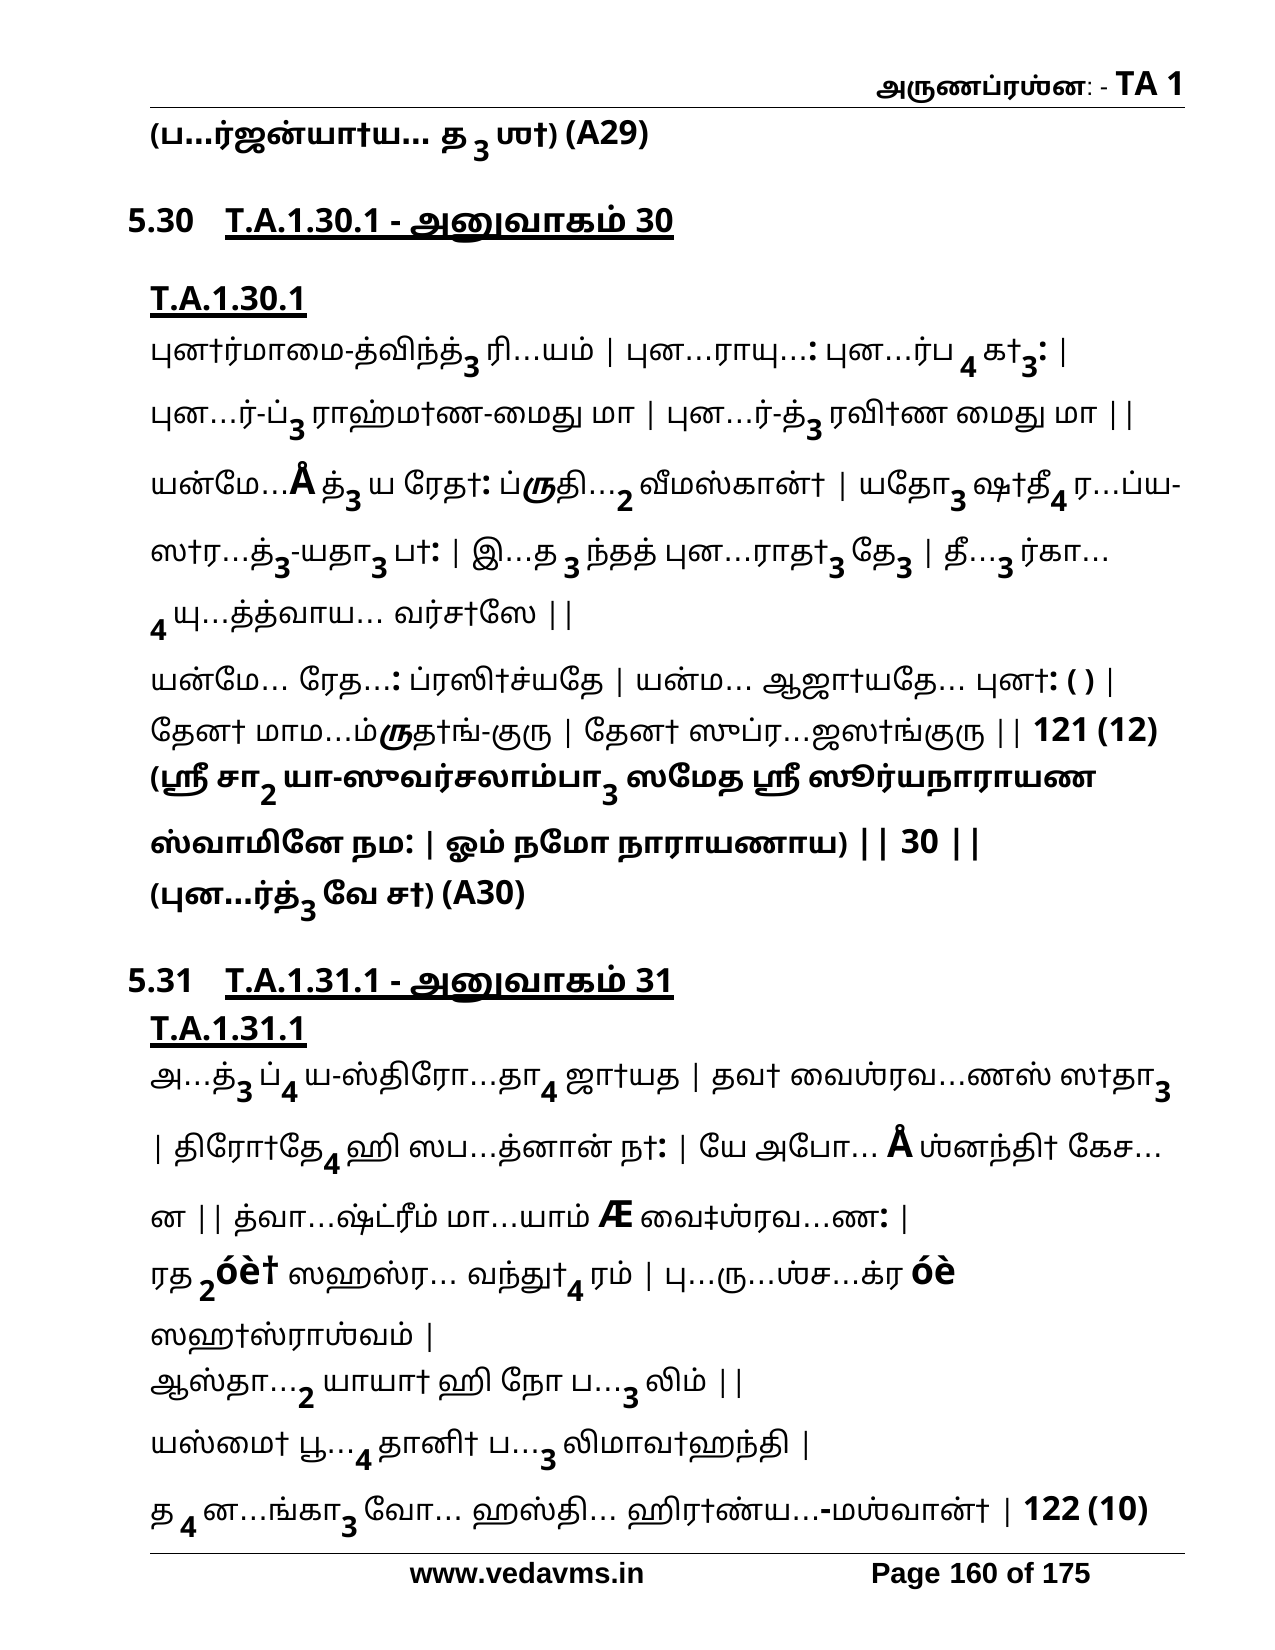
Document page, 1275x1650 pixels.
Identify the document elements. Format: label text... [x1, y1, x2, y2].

subtitle T.A.1.30.1 - அனுவாகம் 30 [127, 197, 1219, 244]
text (புன…ர்த்3வே ச†) (A30) [150, 869, 1185, 930]
text ஆஸ்தா…2 யாயா† ஹி நோ ப…3லிம் || [150, 1360, 1185, 1417]
text புன…ர்-ப்3ராஹ்ம†ண-மைது மா | புன…ர்-த்3ரவி†ண மைது மா || [150, 392, 1185, 449]
text T.A.1.31.1 [150, 1005, 1185, 1050]
text (ஶ்ரீ சா2யா-ஸுவர்சலாம்பா3 ஸமேத ஶ்ரீ ஸூர்யநாராயண ஸ்வாமினே நம: | ஓம் நமோ நாராயணாய) || 30 || [150, 757, 1185, 864]
text தேன† மாம…ம்ருத†ங்-குரு | தேன† ஸுப்ர…ஜஸ†ங்குரு || 121 (12) [150, 706, 1185, 752]
text யன்மே… ரேத…: ப்ரஸி†ச்யதே | யன்ம… ஆஜா†யதே… புன†: ( ) | [150, 655, 1185, 701]
text புன†ர்மாமை-த்விந்த்3ரி…யம் | புன…ராயு…: புன…ர்ப4க†3: | [150, 325, 1185, 386]
text யஸ்மை† பூ…4தானி† ப…3லிமாவ†ஹந்தி | [150, 1422, 1185, 1479]
text (ப…ர்ஜன்யா†ய… த3ஶ†) (A29) [150, 108, 1185, 170]
subtitle T.A.1.31.1 - அனுவாகம் 31 [127, 957, 1219, 1005]
text யன்மே…Åத்3ய ரேத†: ப்ருதி…2வீமஸ்கான்† | யதோ3ஷ†தீ4ர…ப்ய-ஸ†ர…த்3-யதா3ப†: | இ…த3ந்தத் புன…ராத†3தே3 | தீ…3ர்கா…4யு…த்த்வாய… வர்ச†ஸே || [150, 454, 1185, 649]
text T.A.1.30.1 [150, 275, 1185, 321]
text த4ன…ங்கா3வோ… ஹஸ்தி… ஹிர†ண்ய…-மஶ்வான்† | 122 (10) [150, 1484, 1185, 1546]
